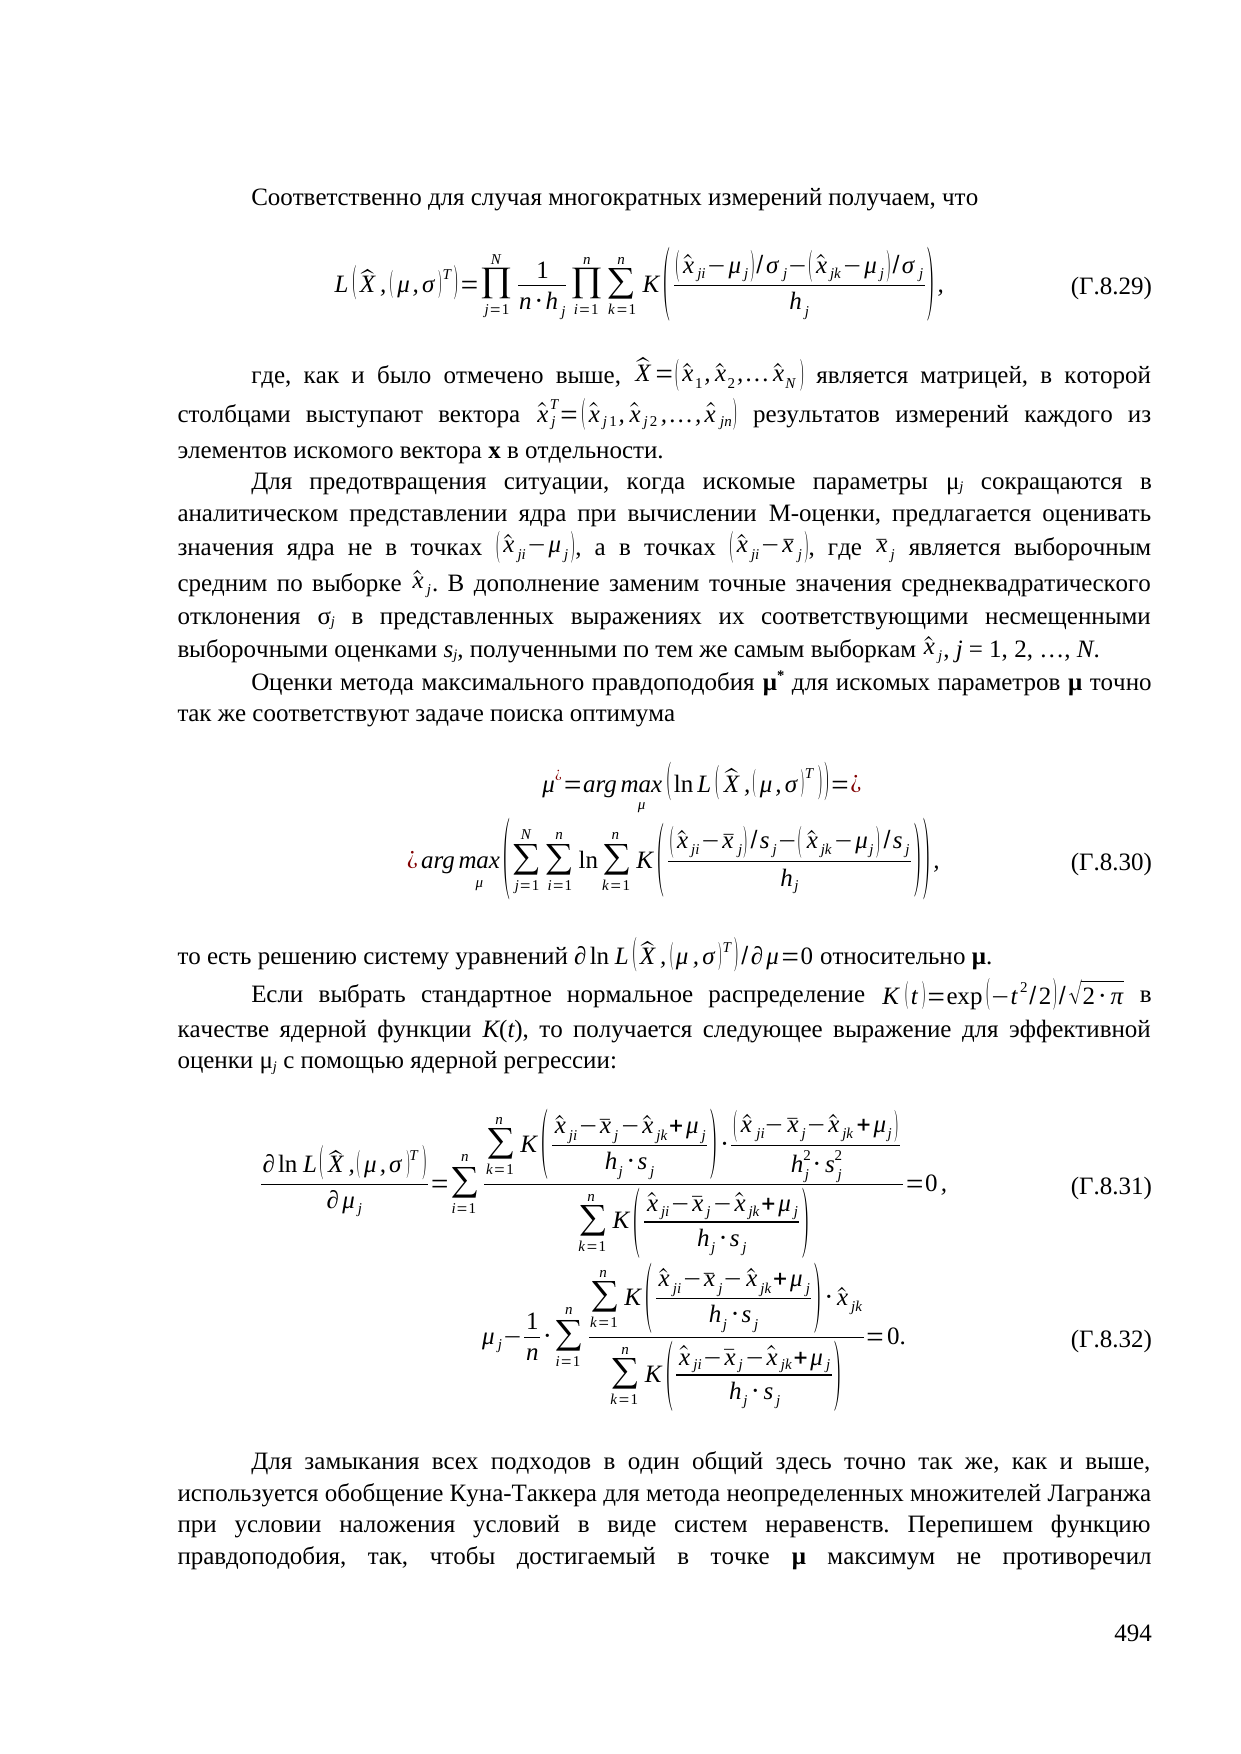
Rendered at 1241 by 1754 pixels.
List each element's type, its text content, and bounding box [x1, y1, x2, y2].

text (Г.8.30) [177, 817, 1152, 902]
text Если выбрать стандартное нормальное распределение в качестве ядерной функции K(t), то получается следующее выражение для эффективной оценки μj с помощью ядерной регрессии: [177, 977, 1152, 1074]
text где, как и было отмечено выше, является матрицей, в которой столбцами выступают вектора результатов измерений каждого из элементов искомого вектора х в отдельности. [177, 357, 1152, 463]
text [177, 1446, 1152, 1570]
text Для предотвращения ситуации, когда искомые параметры μj сокращаются в аналитическом представлении ядра при вычислении M-оценки, предлагается оценивать значения ядра не в точках , а в точках , где является выборочным средним по выборке . В дополнение заменим точные значения среднеквадратического отклонения σj в представленных выражениях их соответствующими несмещенными выборочными оценками sj, полученными по тем же самым выборкам , j = 1, 2, …, N. [177, 466, 1152, 664]
text Оценки метода максимального правдоподобия μ* для искомых параметров μ точно так же соответствуют задаче поиска оптимума [177, 667, 1152, 727]
text (Г.8.31) [177, 1109, 1152, 1259]
text то есть решению систему уравнений относительно μ. [177, 936, 1152, 974]
text (Г.8.32) [177, 1262, 1152, 1412]
text Соответственно для случая многократных измерений получаем, что [177, 182, 1152, 211]
text (Г.8.29) [177, 246, 1152, 322]
